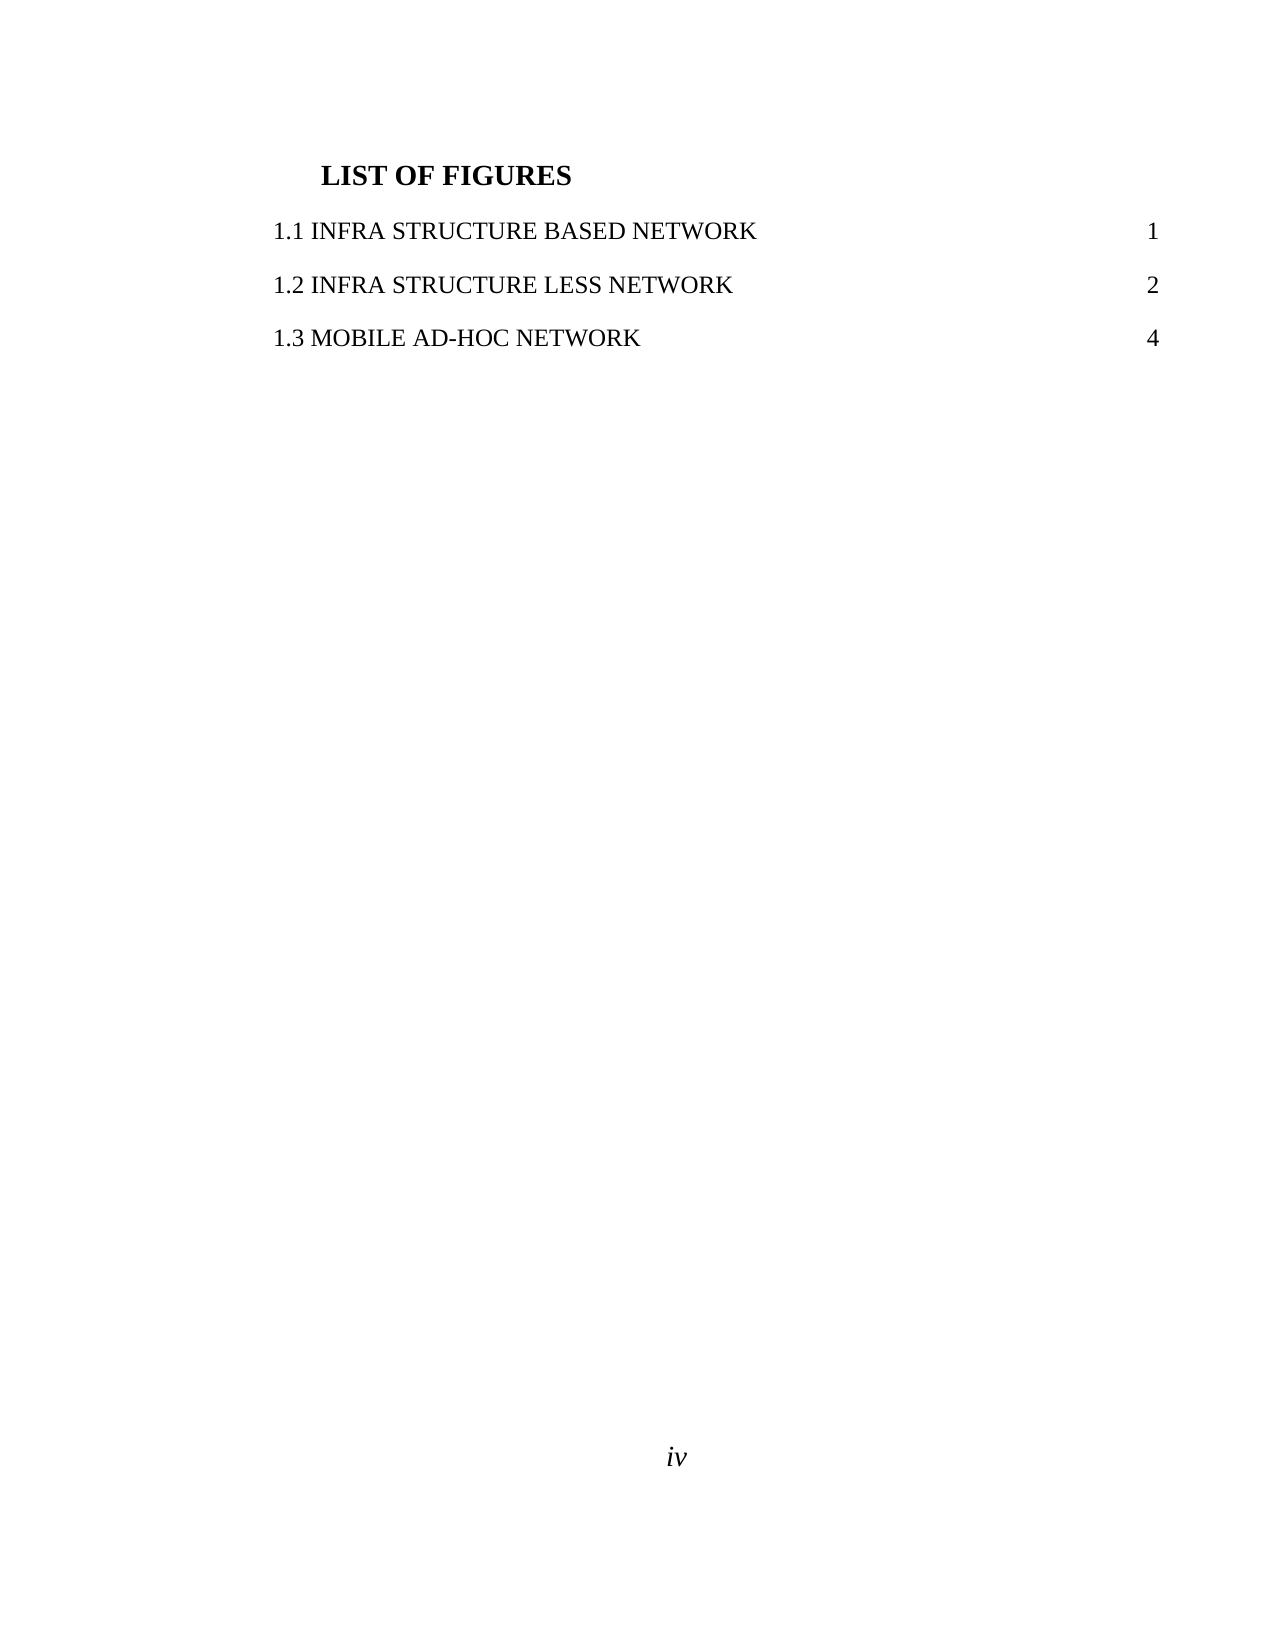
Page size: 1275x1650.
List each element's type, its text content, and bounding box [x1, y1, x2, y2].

list INFRA STRUCTURE LESS NETWORK 2 [273, 270, 1125, 298]
list INFRA STRUCTURE BASED NETWORK 1 [273, 216, 1125, 245]
subtitle LIST OF FIGURES [273, 158, 1125, 192]
list MOBILE AD-HOC NETWORK 4 [273, 323, 1125, 352]
text iv [228, 1439, 1125, 1473]
